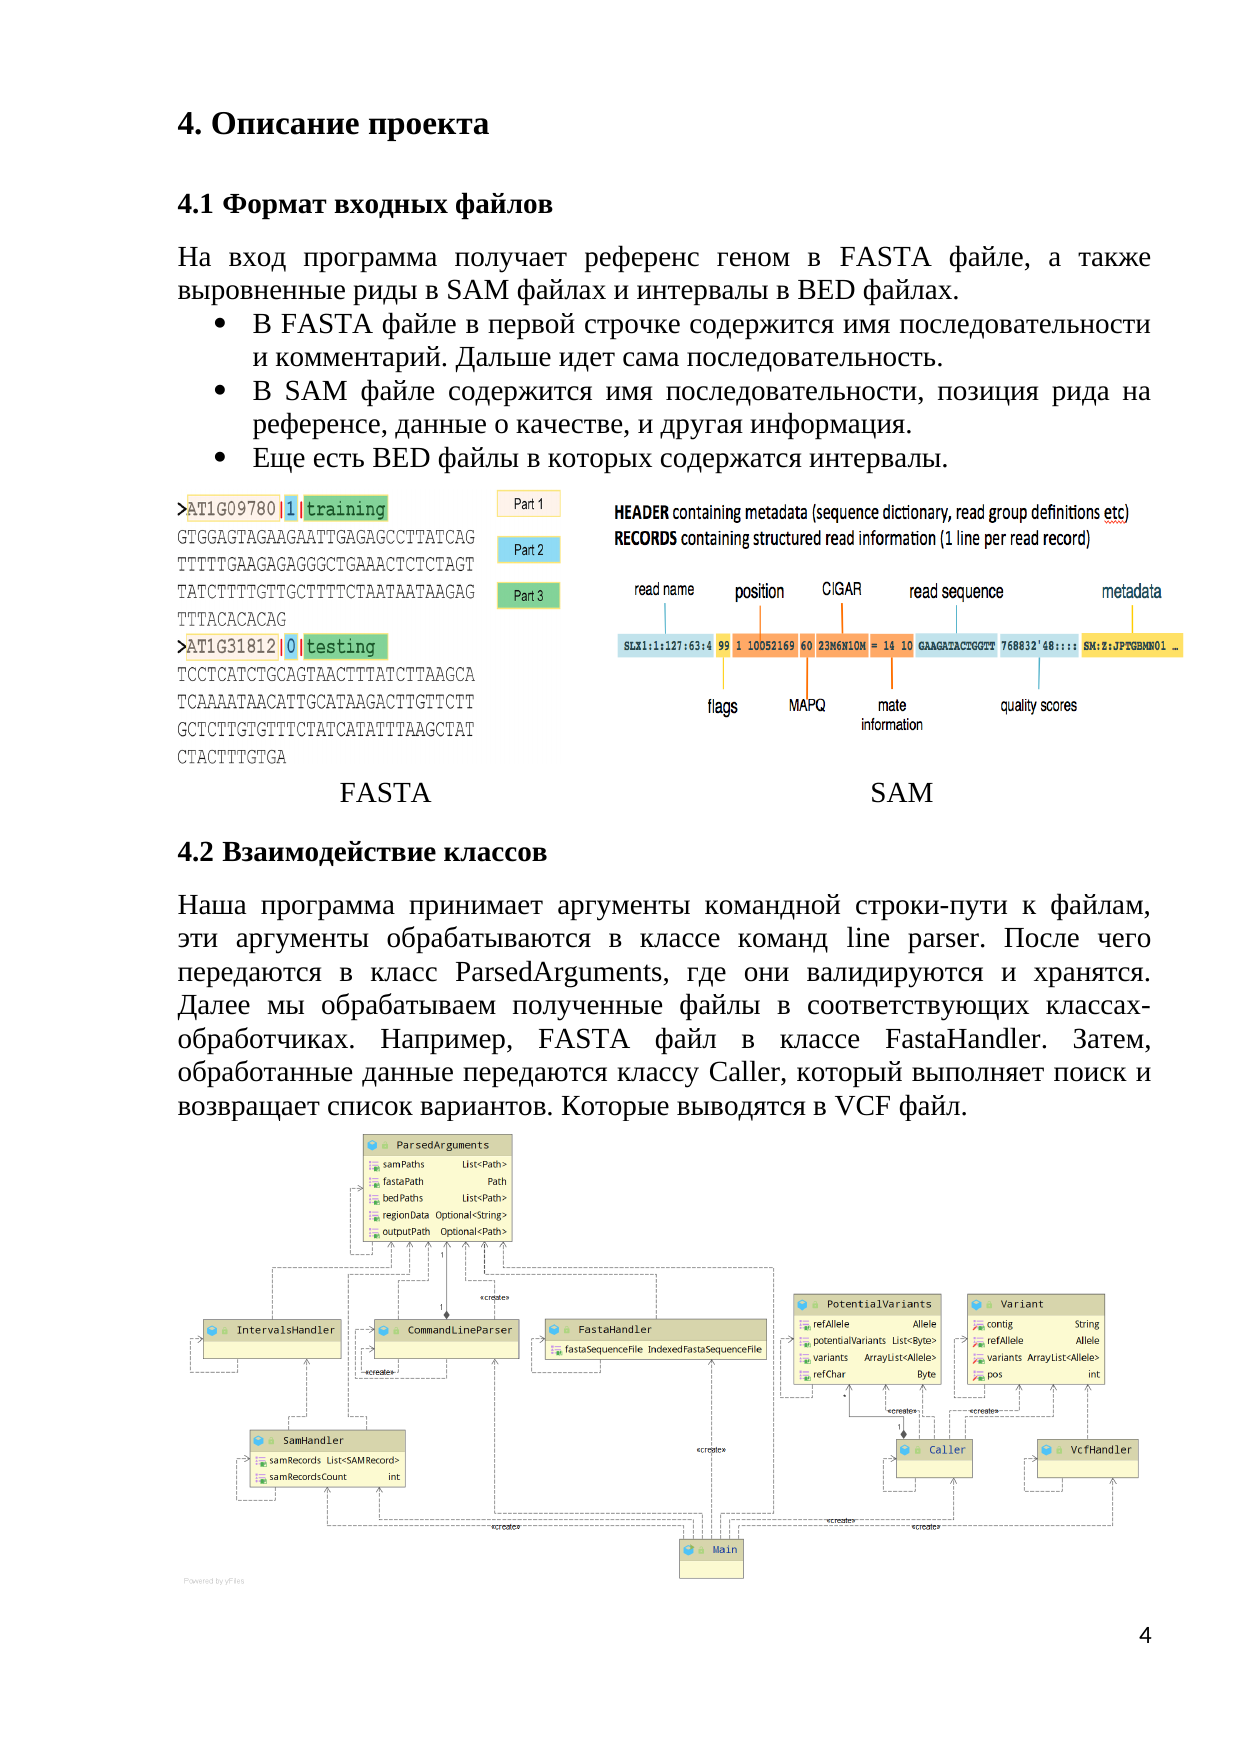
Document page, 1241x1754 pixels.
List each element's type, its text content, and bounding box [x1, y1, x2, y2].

subtitle 4.1 Формат входных файлов [177, 186, 1093, 219]
subtitle 4. Описание проекта [177, 103, 1093, 142]
text На вход программа получает референс геном в FASTA файле, а также выровненные риды в SAM файлах и интервалы в BED файлах. [177, 239, 1152, 306]
picture [177, 1121, 1151, 1591]
picture [177, 489, 561, 764]
text FASTA SAM [177, 776, 1123, 809]
subtitle 4.2 Взаимодействие классов [177, 834, 1093, 868]
picture [603, 484, 1194, 747]
list Еще есть BED файлы в которых содержатся интервалы. [215, 440, 1152, 474]
list В SAM файле содержится имя последовательности, позиция рида на референсе, данные о качестве, и другая информация. [215, 373, 1152, 440]
text Наша программа принимает аргументы командной строки-пути к файлам, эти аргументы обрабатываются в классе команд line parser. После чего передаются в класс ParsedArguments, где они валидируются и хранятся. Далее мы обрабатываем полученные файлы в соответствующих классах-обработчиках. Например, FASTA файл в классе FastaHandler. Затем, обработанные данные передаются классу Caller, который выполняет поиск и возвращает список вариантов. Которые выводятся в VCF файл. [177, 887, 1152, 1122]
list В FASTA файле в первой строчке содержится имя последовательности и комментарий. Дальше идет сама последовательность. [215, 306, 1152, 373]
